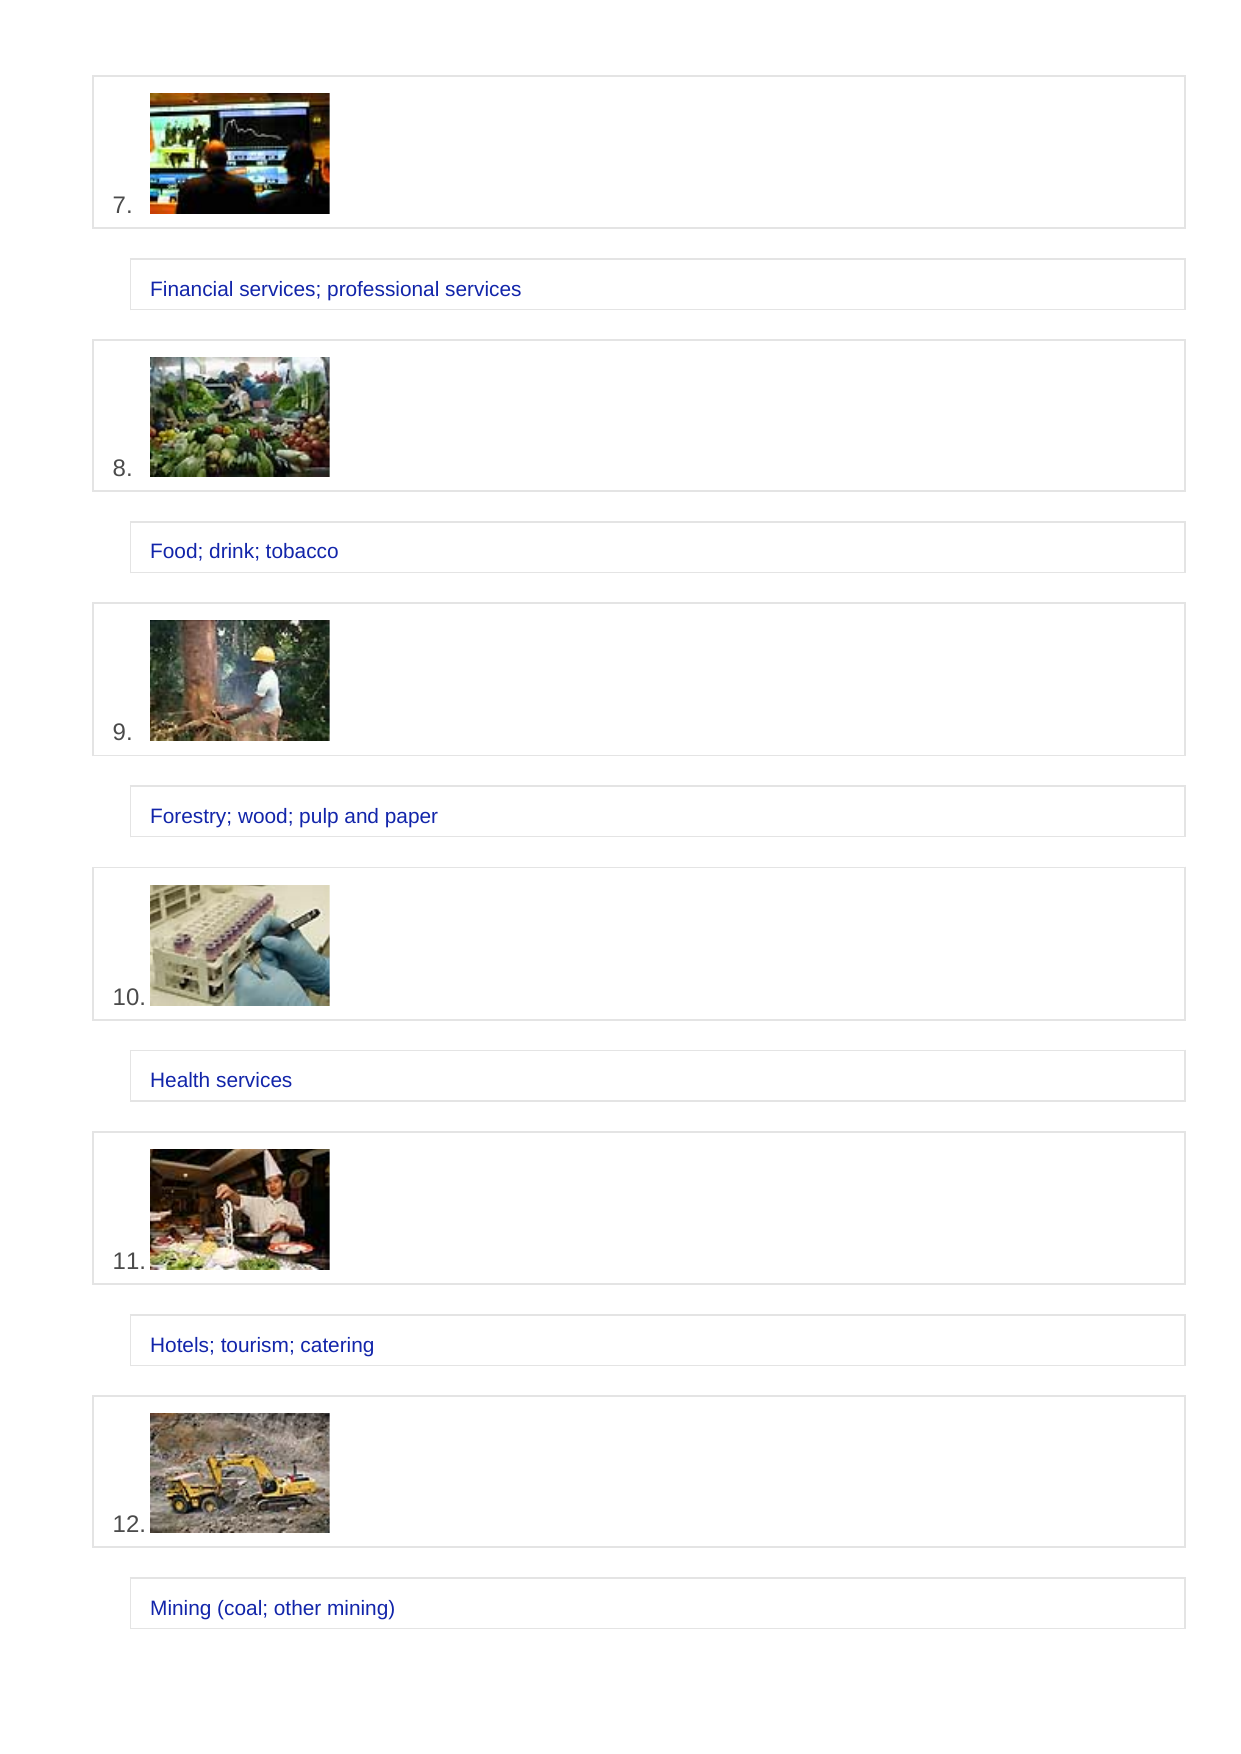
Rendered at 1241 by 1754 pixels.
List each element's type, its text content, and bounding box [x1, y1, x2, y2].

text Forestry; wood; pulp and paper [131, 787, 1184, 836]
text Food; drink; tobacco [131, 523, 1184, 572]
picture [150, 620, 330, 741]
text Health services [131, 1051, 1184, 1100]
picture [150, 1149, 330, 1270]
picture [150, 1413, 330, 1533]
picture [150, 357, 330, 477]
picture [150, 885, 330, 1006]
picture [150, 93, 330, 214]
text Mining (coal; other mining) [131, 1579, 1184, 1628]
text Hotels; tourism; catering [131, 1316, 1184, 1365]
text Financial services; professional services [131, 260, 1184, 309]
